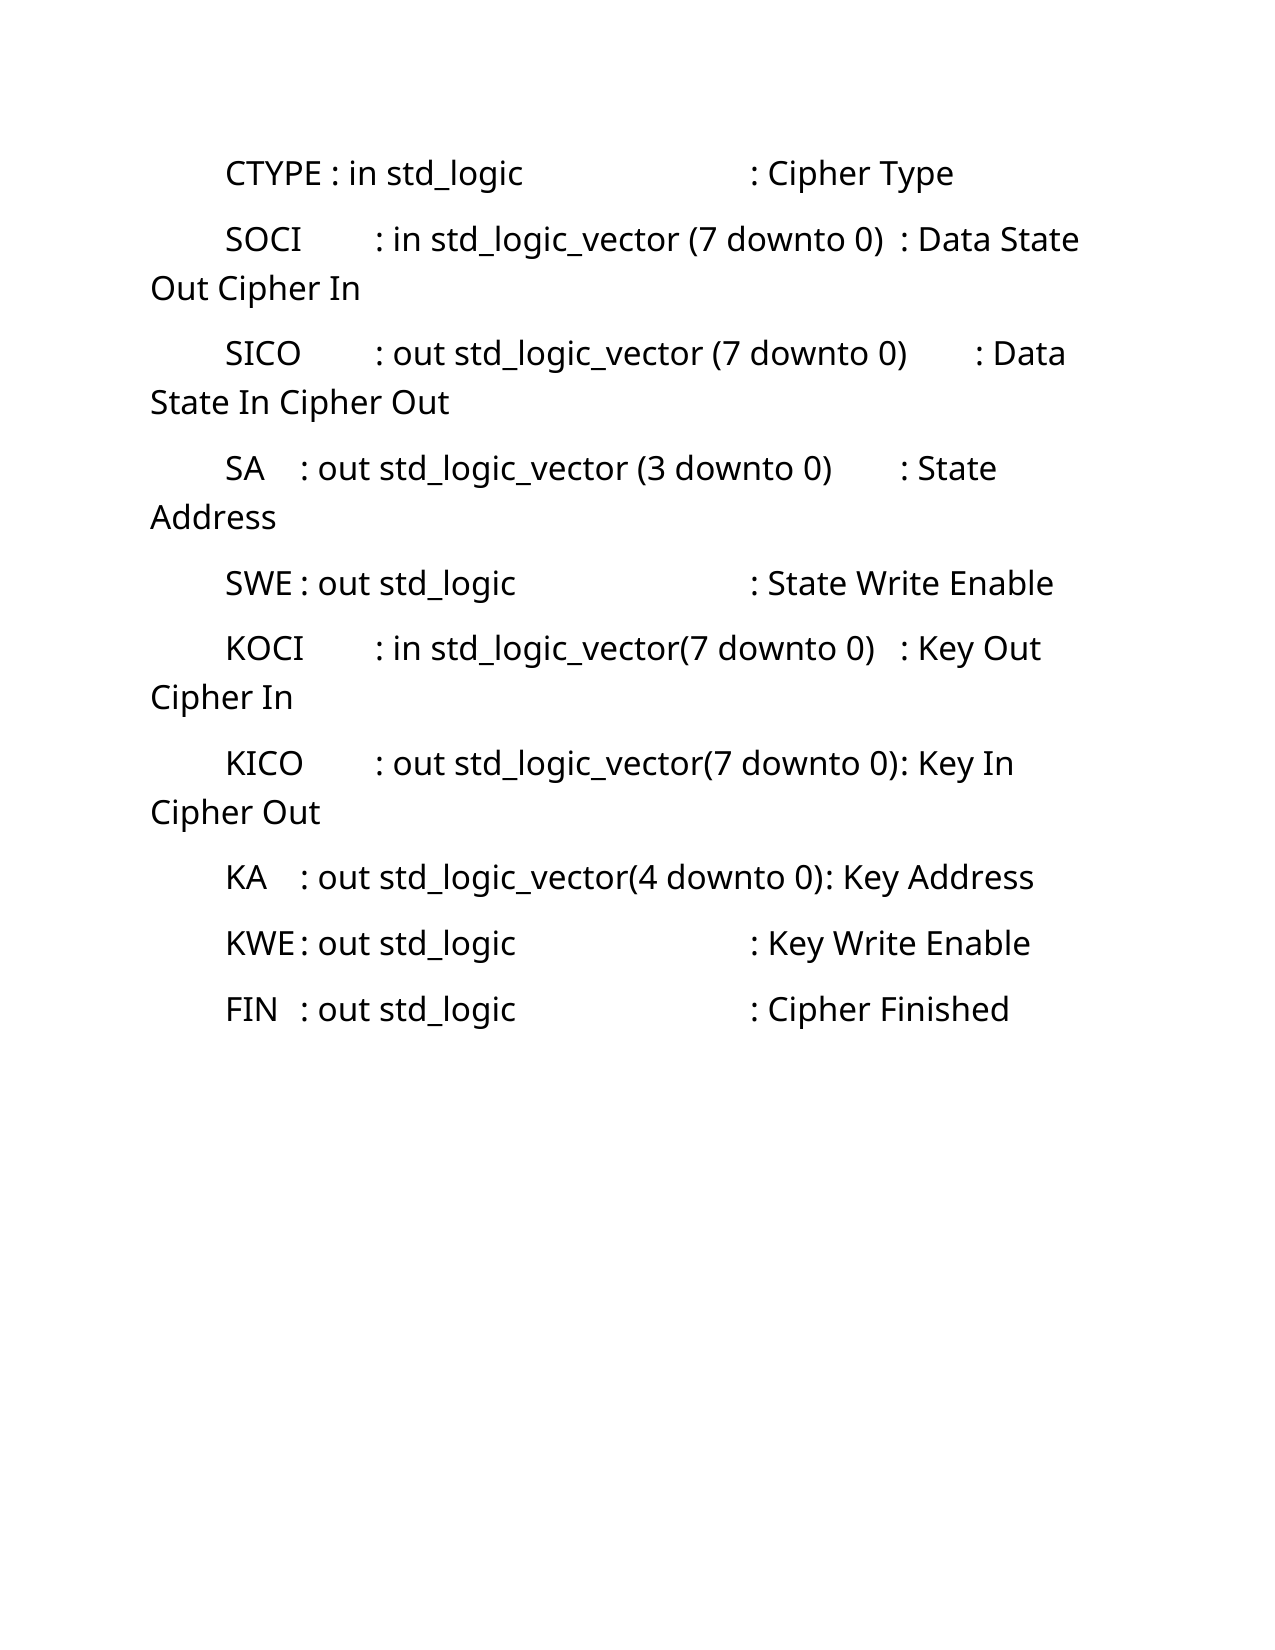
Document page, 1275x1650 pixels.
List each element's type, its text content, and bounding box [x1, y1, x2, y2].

text KA : out std_logic_vector(4 downto 0) : Key Address [150, 854, 1125, 899]
text KICO : out std_logic_vector(7 downto 0) : Key In Cipher Out [150, 739, 1125, 834]
text SOCI : in std_logic_vector (7 downto 0) : Data State Out Cipher In [150, 216, 1125, 310]
text FIN : out std_logic : Cipher Finished [150, 985, 1125, 1031]
text KWE : out std_logic : Key Write Enable [150, 920, 1125, 965]
text SWE : out std_logic : State Write Enable [150, 559, 1125, 605]
text CTYPE : in std_logic : Cipher Type [150, 150, 1125, 195]
text KOCI : in std_logic_vector(7 downto 0) : Key Out Cipher In [150, 625, 1125, 719]
text SA : out std_logic_vector (3 downto 0) : State Address [150, 445, 1125, 539]
text SICO : out std_logic_vector (7 downto 0) : Data State In Cipher Out [150, 330, 1125, 424]
